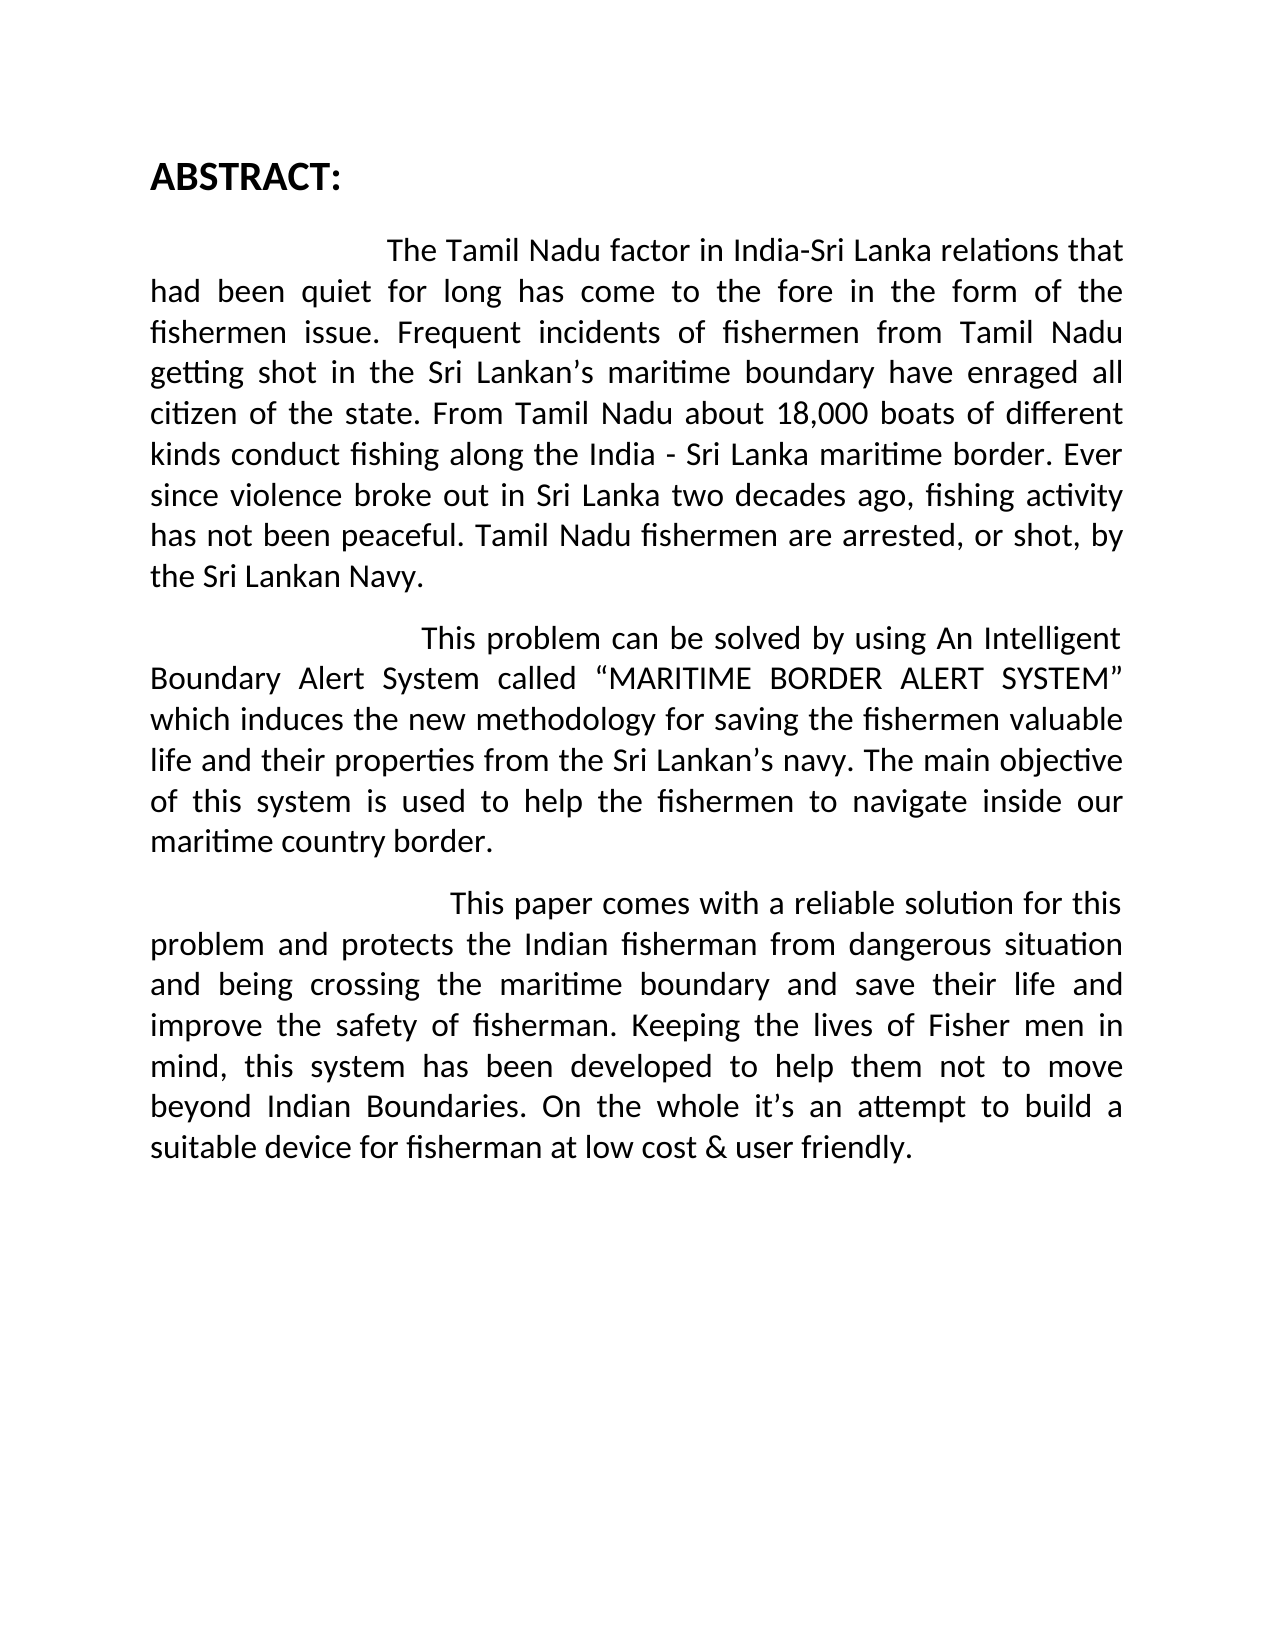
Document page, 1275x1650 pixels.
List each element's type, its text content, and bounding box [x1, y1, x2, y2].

text This problem can be solved by using An Intelligent Boundary Alert System called “MARITIME BORDER ALERT SYSTEM” which induces the new methodology for saving the fishermen valuable life and their properties from the Sri Lankan’s navy. The main objective of this system is used to help the fishermen to navigate inside our maritime country border. [150, 617, 1125, 861]
text The Tamil Nadu factor in India-Sri Lanka relations that had been quiet for long has come to the fore in the form of the fishermen issue. Frequent incidents of fishermen from Tamil Nadu getting shot in the Sri Lankan’s maritime boundary have enraged all citizen of the state. From Tamil Nadu about 18,000 boats of different kinds conduct fishing along the India - Sri Lanka maritime border. Ever since violence broke out in Sri Lanka two decades ago, fishing activity has not been peaceful. Tamil Nadu fishermen are arrested, or shot, by the Sri Lankan Navy. [150, 229, 1125, 596]
text ABSTRACT: [150, 150, 1125, 201]
text This paper comes with a reliable solution for this problem and protects the Indian fisherman from dangerous situation and being crossing the maritime boundary and save their life and improve the safety of fisherman. Keeping the lives of Fisher men in mind, this system has been developed to help them not to move beyond Indian Boundaries. On the whole it’s an attempt to build a suitable device for fisherman at low cost & user friendly. [150, 882, 1125, 1167]
